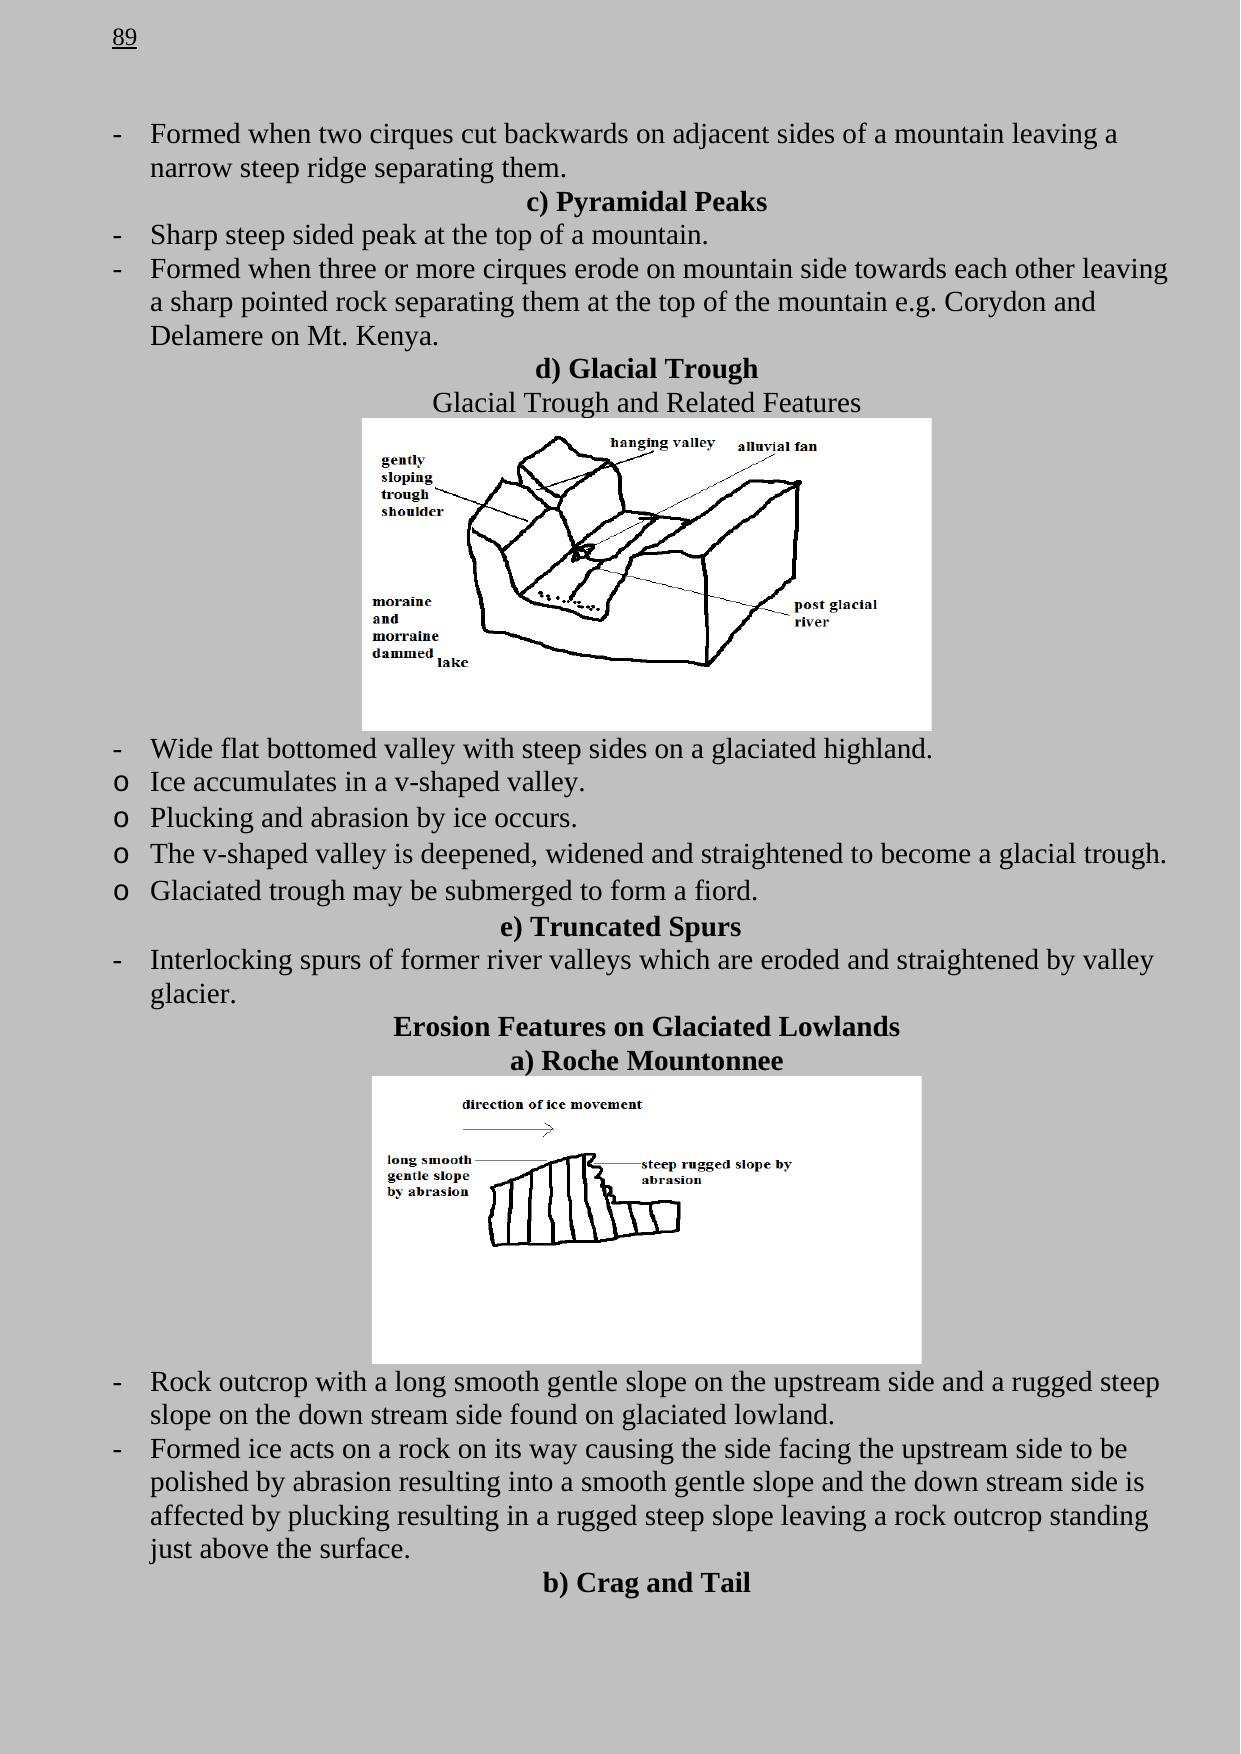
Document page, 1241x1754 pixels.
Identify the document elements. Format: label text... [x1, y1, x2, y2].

text Glacial Trough and Related Features [112, 385, 1181, 418]
text Erosion Features on Glaciated Lowlands [112, 1009, 1181, 1043]
list The v-shaped valley is deepened, widened and straightened to become a glacial trough. [112, 837, 1181, 873]
list Formed ice acts on a rock on its way causing the side facing the upstream side to be polished by abrasion resulting into a smooth gentle slope and the down stream side is affected by plucking resulting in a rugged steep slope leaving a rock outcrop standing just above the surface. [112, 1431, 1181, 1565]
list Glaciated trough may be submerged to form a fiord. [112, 873, 1181, 909]
list Ice accumulates in a v-shaped valley. [112, 764, 1181, 801]
list Formed when three or more cirques erode on mountain side towards each other leaving a sharp pointed rock separating them at the top of the mountain e.g. Corydon and Delamere on Mt. Kenya. [112, 251, 1181, 351]
text e) Truncated Spurs [150, 909, 1181, 942]
text b) Crag and Tail [112, 1565, 1181, 1599]
list Sharp steep sided peak at the top of a mountain. [112, 217, 1181, 251]
list Rock outcrop with a long smooth gentle slope on the upstream side and a rugged steep slope on the down stream side found on glaciated lowland. [112, 1364, 1181, 1431]
text a) Roche Mountonnee [112, 1043, 1181, 1076]
text c) Pyramidal Peaks [112, 184, 1181, 217]
list Wide flat bottomed valley with steep sides on a glaciated highland. [112, 731, 1181, 764]
list Plucking and abrasion by ice occurs. [112, 801, 1181, 837]
list Formed when two cirques cut backwards on adjacent sides of a mountain leaving a narrow steep ridge separating them. [112, 117, 1181, 184]
text d) Glacial Trough [112, 351, 1181, 385]
list Interlocking spurs of former river valleys which are eroded and straightened by valley glacier. [112, 942, 1181, 1009]
